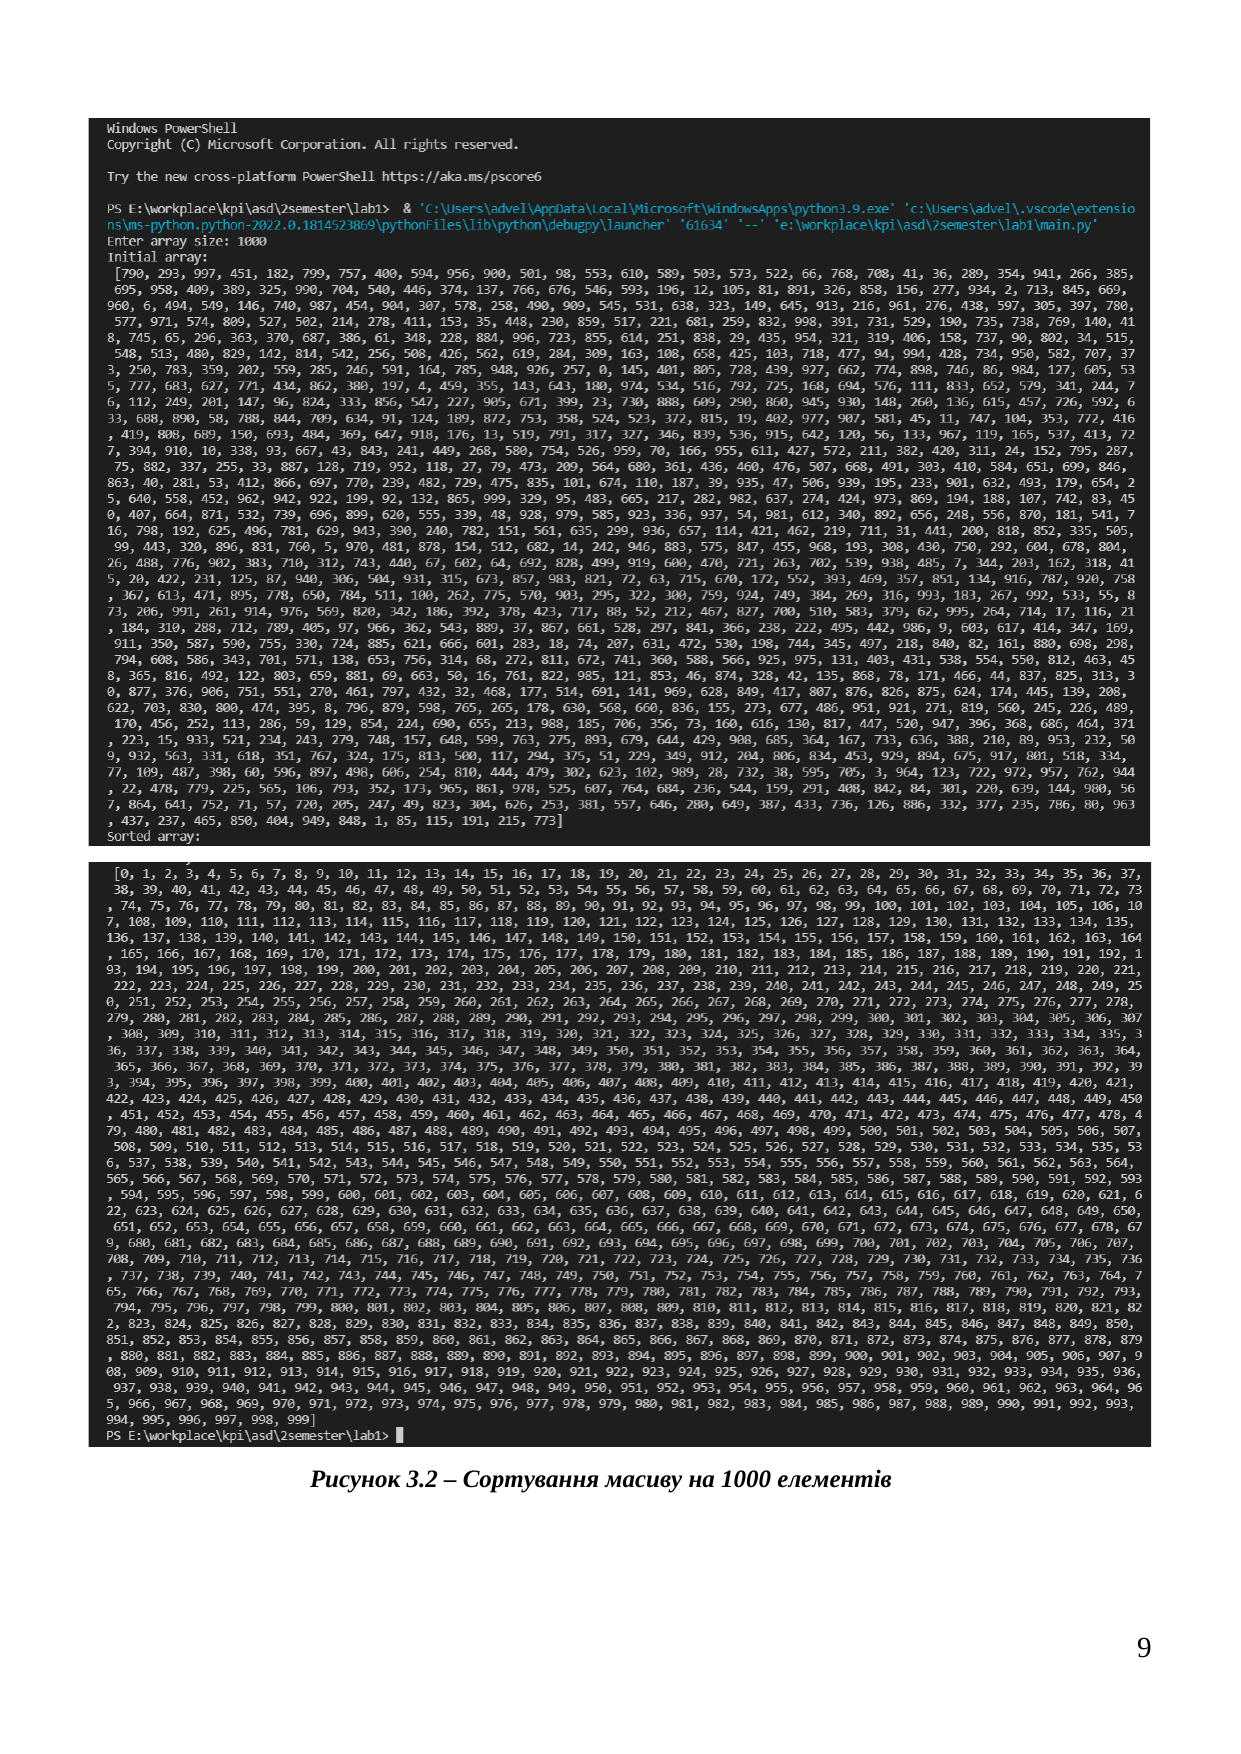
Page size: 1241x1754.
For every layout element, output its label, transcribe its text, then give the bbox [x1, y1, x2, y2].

picture [88, 118, 1150, 846]
text Рисунок 3.2 – Сортування масиву на 1000 елементів [88, 1464, 1152, 1492]
picture [88, 862, 1152, 1447]
